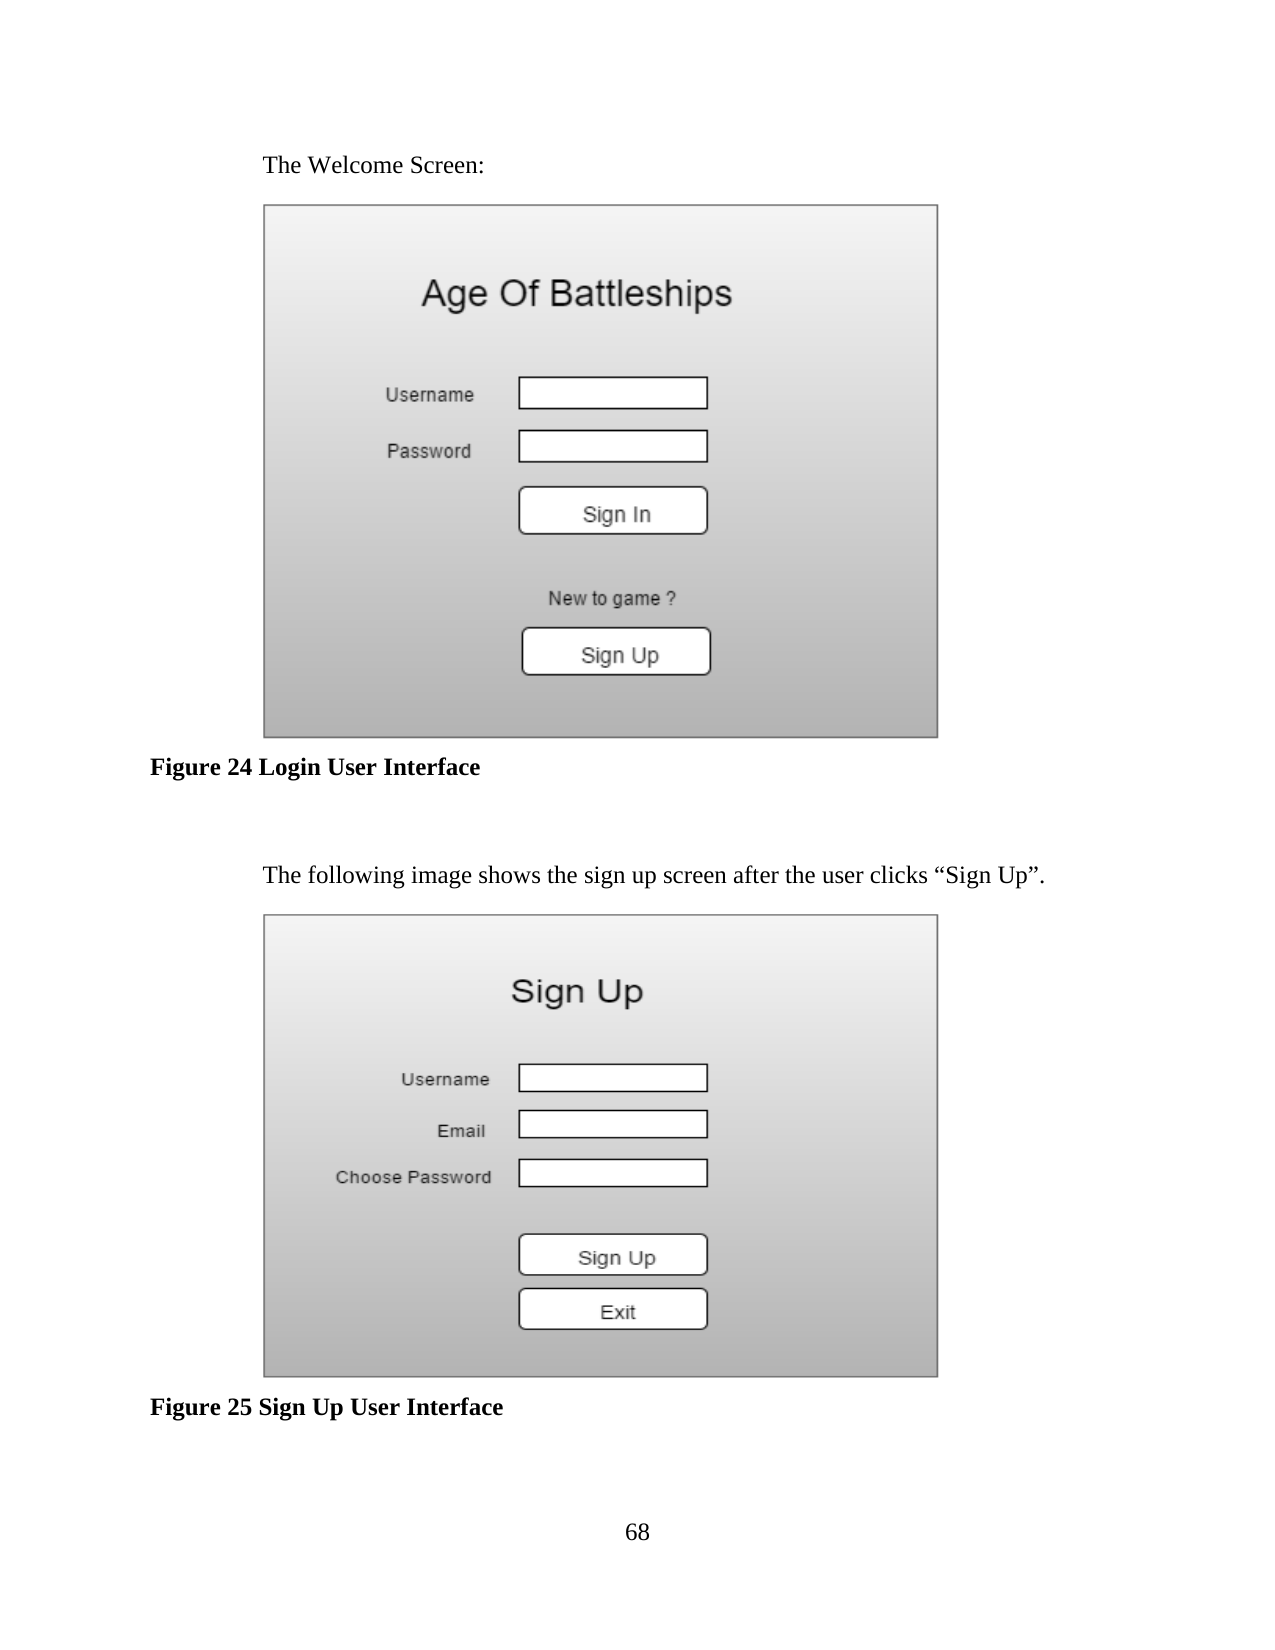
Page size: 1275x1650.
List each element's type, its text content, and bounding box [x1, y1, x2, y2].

text The Welcome Screen: [262, 150, 1125, 179]
text The following image shows the sign up screen after the user clicks “Sign Up”. [262, 860, 1125, 888]
picture [262, 913, 939, 1379]
picture [262, 203, 939, 740]
